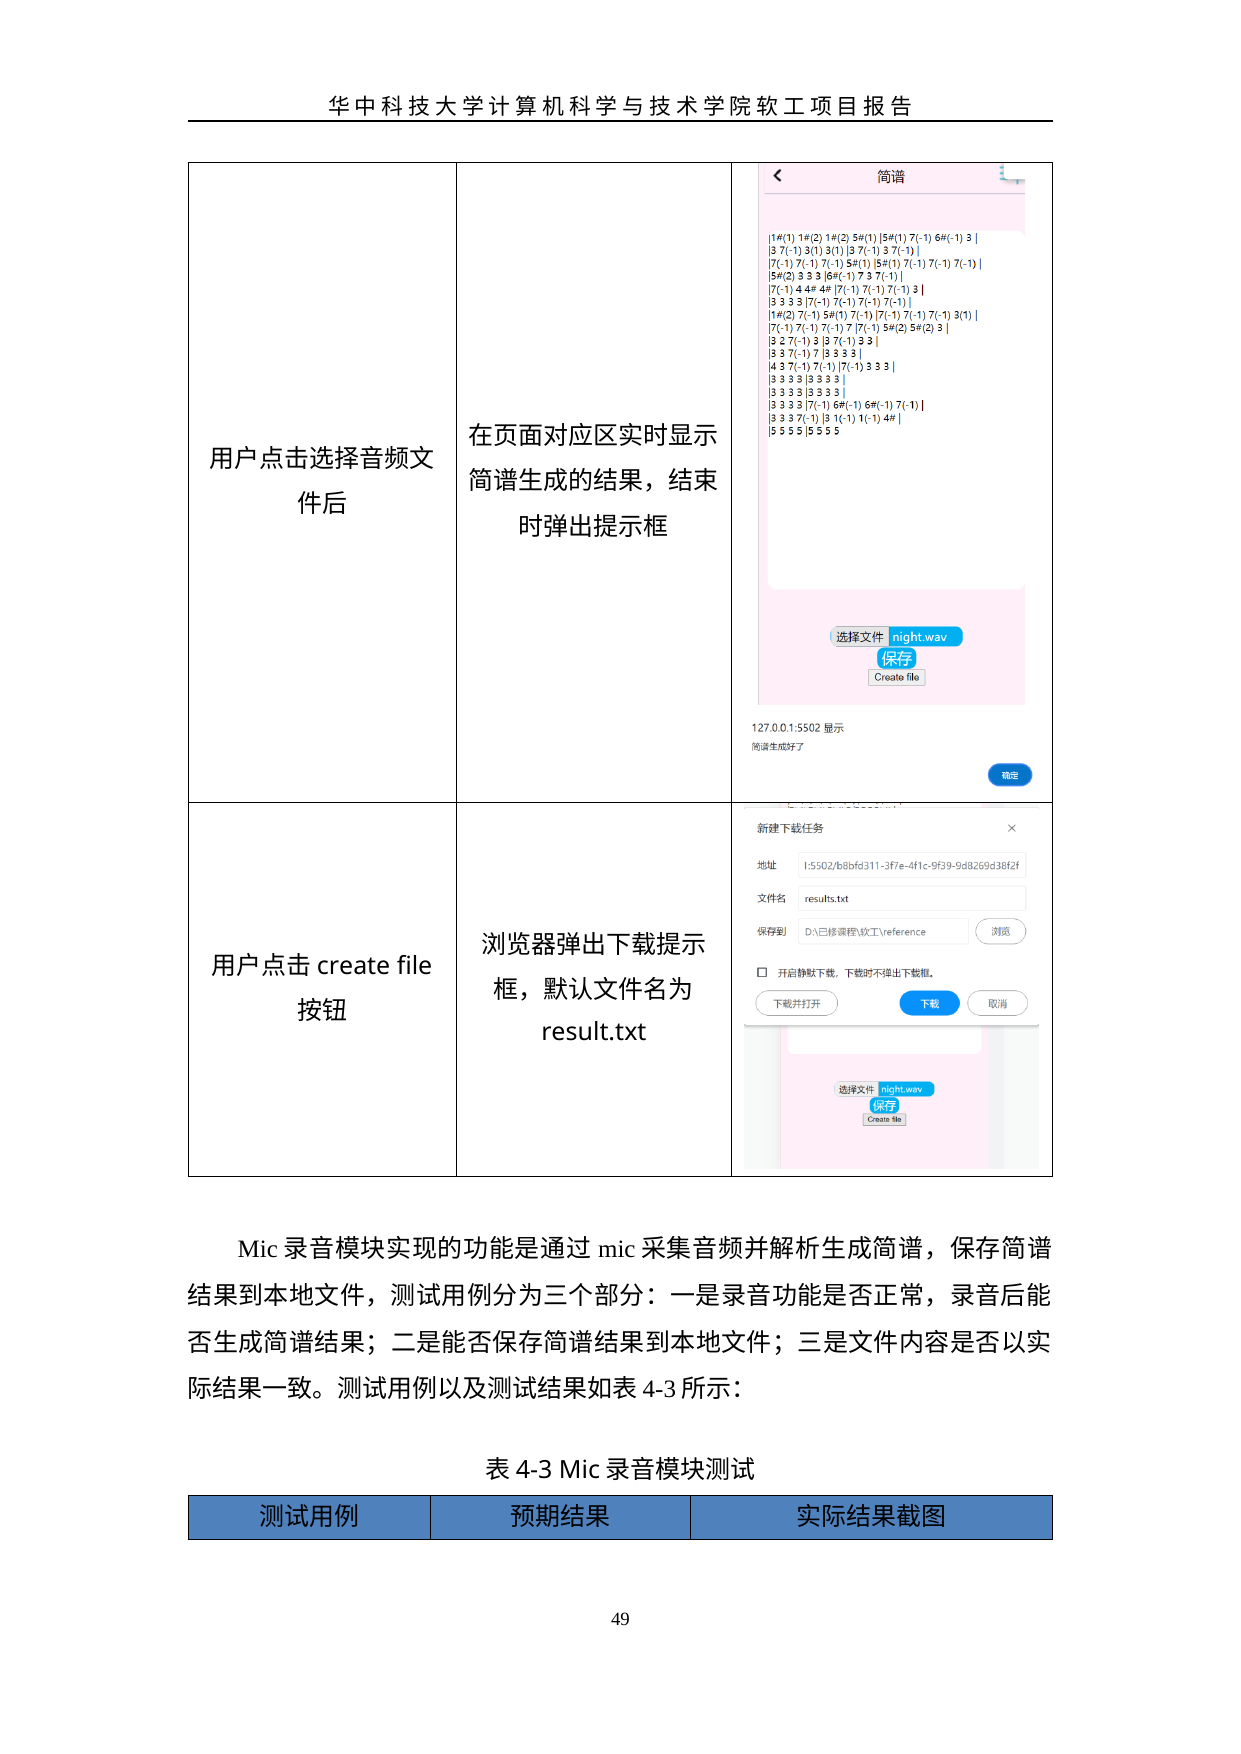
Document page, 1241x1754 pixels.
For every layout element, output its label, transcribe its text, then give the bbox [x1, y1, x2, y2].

table_cell [732, 163, 1052, 802]
table_header 测试用例 [189, 1496, 430, 1539]
table_cell [732, 803, 1052, 1176]
table_cell 在页面对应区实时显示简谱生成的结果，结束时弹出提示框 [457, 163, 731, 802]
picture [758, 163, 1026, 705]
table_header 预期结果 [431, 1496, 690, 1539]
text 表4-3 Mic录音模块测试 [187, 1450, 1053, 1486]
text Mic录音模块实现的功能是通过mic采集音频并解析生成简谱，保存简谱结果到本地文件，测试用例分为三个部分：一是录音功能是否正常，录音后能否生成简谱结果；二是能否保存简谱结果到本地文件；三是文件内容是否以实际结果一致。测试用例以及测试结果如表4-3所示： [187, 1220, 1053, 1407]
picture [744, 803, 1040, 1169]
table_cell 用户点击选择音频文件后 [189, 163, 456, 802]
table_header 实际结果截图 [691, 1496, 1052, 1539]
picture [742, 711, 1041, 795]
table_cell 用户点击create file按钮 [189, 803, 456, 1176]
table_cell 浏览器弹出下载提示框，默认文件名为result.txt [457, 803, 731, 1176]
